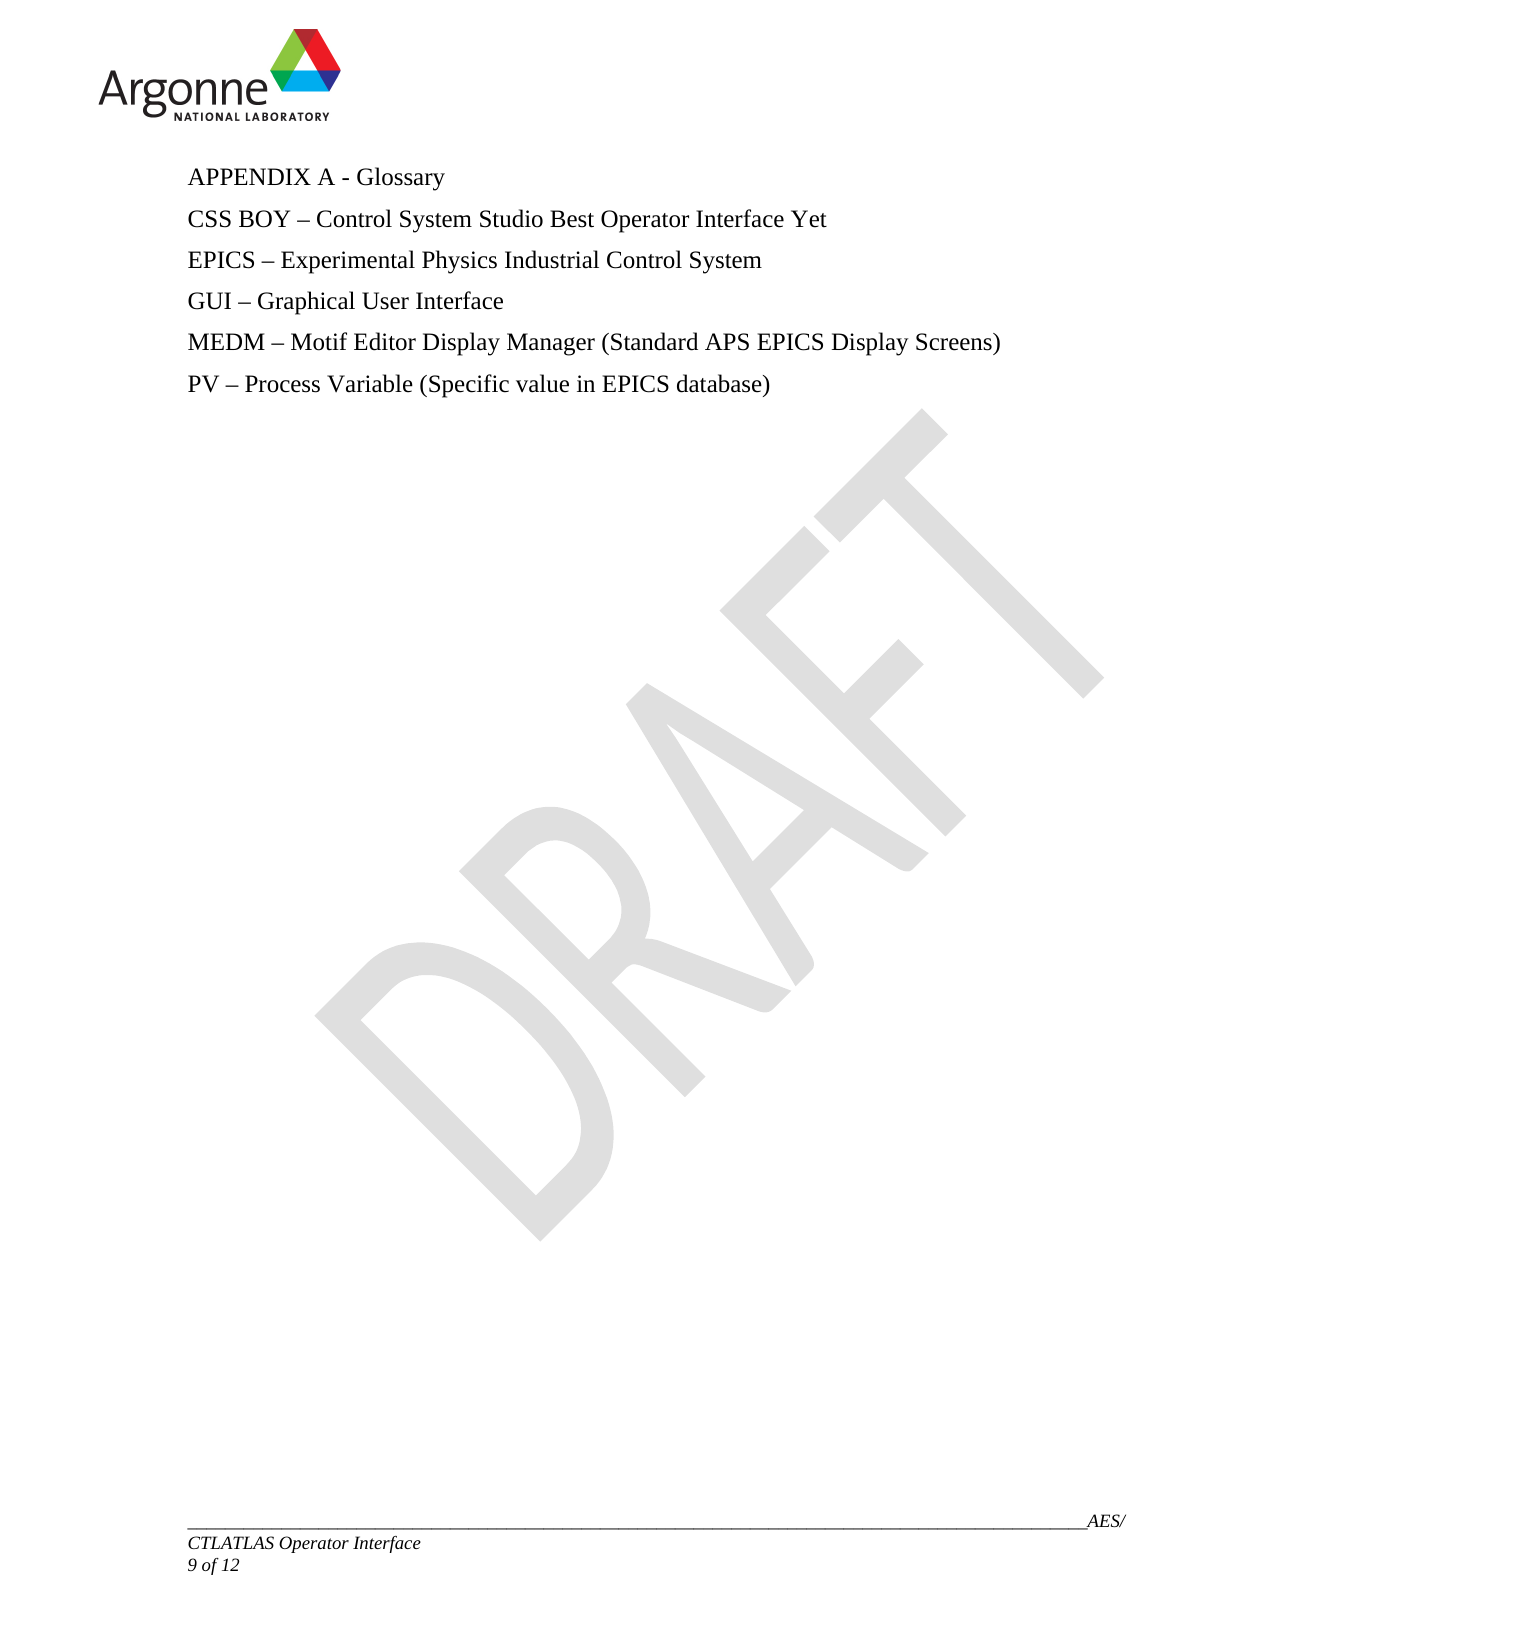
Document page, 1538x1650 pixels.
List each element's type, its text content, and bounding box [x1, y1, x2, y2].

text PV – Process Variable (Specific value in EPICS database) [187, 369, 1162, 397]
text MEDM – Motif Editor Display Manager (Standard APS EPICS Display Screens) [187, 327, 1162, 356]
text CSS BOY – Control System Studio Best Operator Interface Yet [187, 204, 1162, 232]
text GUI – Graphical User Interface [187, 286, 1162, 315]
text APPENDIX A - Glossary [187, 162, 1162, 191]
picture [98, 29, 341, 121]
text EPICS – Experimental Physics Industrial Control System [187, 245, 1162, 274]
